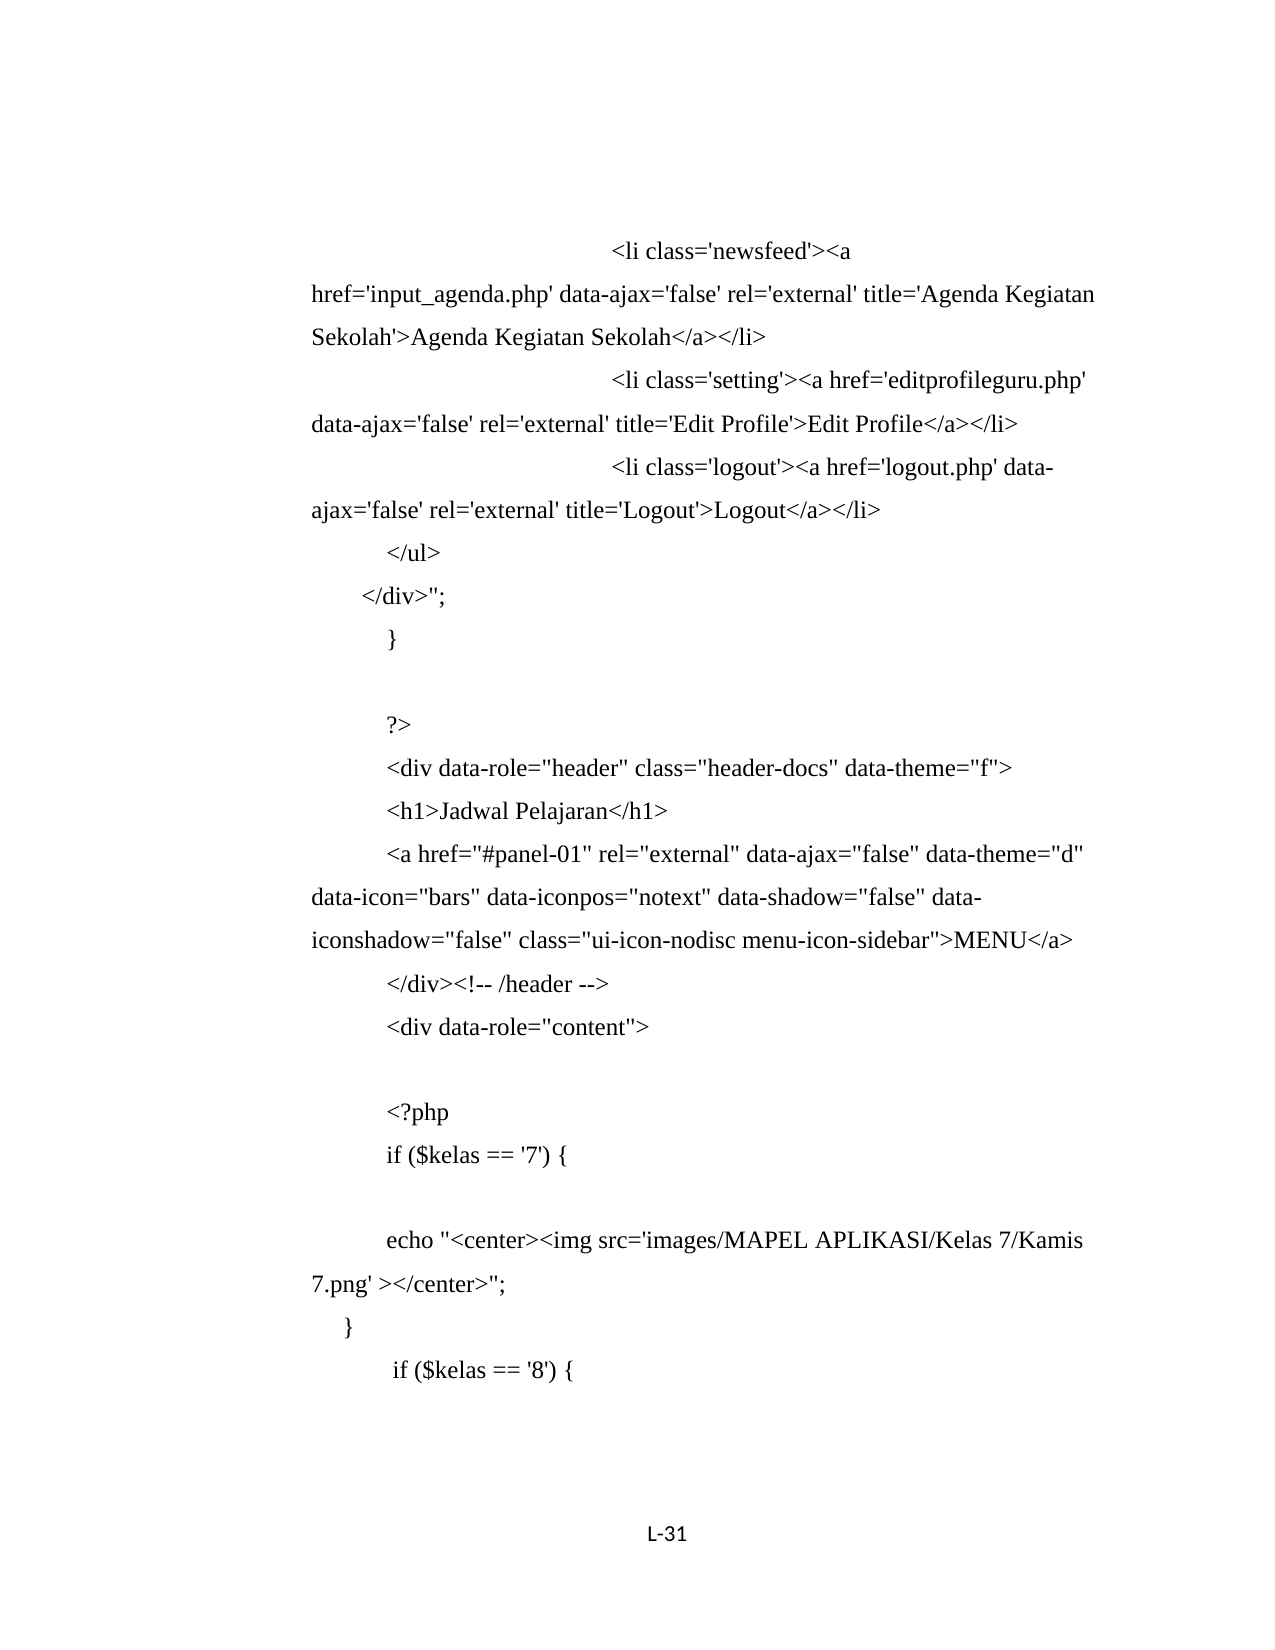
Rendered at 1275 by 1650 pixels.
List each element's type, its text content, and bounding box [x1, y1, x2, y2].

list <div data-role="header" class="header-docs" data-theme="f"> [311, 753, 1098, 782]
list if ($kelas == '8') { [311, 1355, 1098, 1384]
list if ($kelas == '7') { [311, 1140, 1098, 1169]
list <li class='setting'><a href='editprofileguru.php' data-ajax='false' rel='external' title='Edit Profile'>Edit Profile</a></li> [311, 366, 1098, 437]
list <div data-role="content"> [311, 1012, 1098, 1041]
list </ul> [311, 538, 1098, 567]
list <h1>Jadwal Pelajaran</h1> [311, 796, 1098, 825]
list echo "<center><img src='images/MAPEL APLIKASI/Kelas 7/Kamis 7.png' ></center>"; [311, 1226, 1098, 1297]
list ?> [311, 710, 1098, 739]
list <li class='logout'><a href='logout.php' data-ajax='false' rel='external' title='Logout'>Logout</a></li> [311, 452, 1098, 524]
list <li class='newsfeed'><a href='input_agenda.php' data-ajax='false' rel='external' title='Agenda Kegiatan Sekolah'>Agenda Kegiatan Sekolah</a></li> [311, 236, 1098, 351]
list <a href="#panel-01" rel="external" data-ajax="false" data-theme="d" data-icon="bars" data-iconpos="notext" data-shadow="false" data-iconshadow="false" class="ui-icon-nodisc menu-icon-sidebar">MENU</a> [311, 839, 1098, 954]
list </div><!-- /header --> [311, 969, 1098, 997]
list } [311, 1312, 1098, 1341]
list </div>"; [311, 581, 1098, 610]
list } [311, 624, 1098, 653]
list <?php [311, 1097, 1098, 1126]
